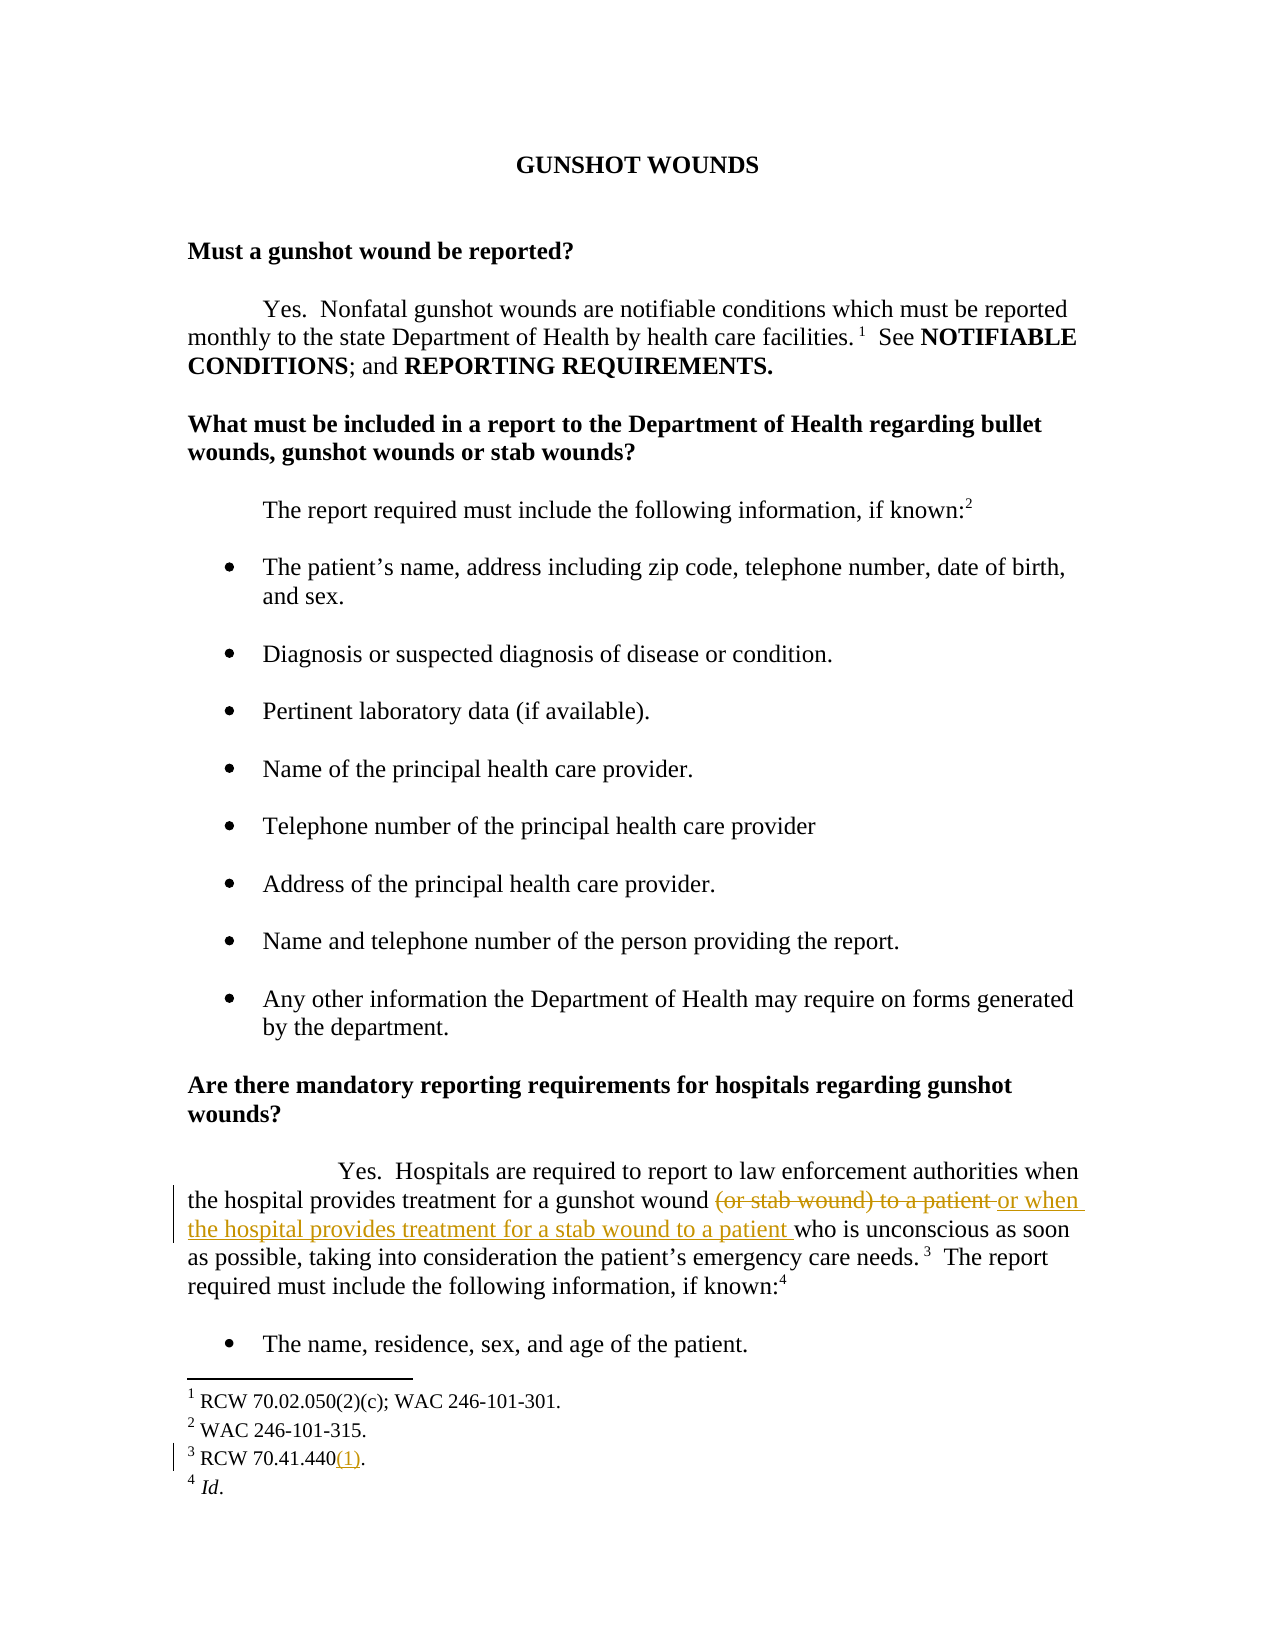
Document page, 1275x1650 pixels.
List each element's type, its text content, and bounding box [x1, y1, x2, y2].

text GUNSHOT WOUNDS [187, 150, 1087, 179]
text Must a gunshot wound be reported? [187, 236, 1087, 265]
list Address of the principal health care provider. [225, 869, 1087, 897]
list Name and telephone number of the person providing the report. [225, 926, 1087, 955]
list Diagnosis or suspected diagnosis of disease or condition. [225, 639, 1087, 667]
text Are there mandatory reporting requirements for hospitals regarding gunshot wounds? [187, 1070, 1087, 1127]
text Yes. Nonfatal gunshot wounds are notifiable conditions which must be reported monthly to the state Department of Health by health care facilities. See NOTIFIABLE CONDITIONS; and REPORTING REQUIREMENTS. [187, 294, 1087, 380]
list Any other information the Department of Health may require on forms generated by the department. [225, 984, 1087, 1041]
text What must be included in a report to the Department of Health regarding bullet wounds, gunshot wounds or stab wounds? [187, 409, 1087, 466]
list Name of the principal health care provider. [225, 754, 1087, 782]
list The name, residence, sex, and age of the patient. [225, 1329, 1087, 1357]
list Pertinent laboratory data (if available). [225, 696, 1087, 725]
list Telephone number of the principal health care provider [225, 811, 1087, 840]
text Yes. Hospitals are required to report to law enforcement authorities when the hospital provides treatment for a gunshot wound who is unconscious as soon as possible, taking into consideration the patient’s emergency care needs. The report required must include the following information, if known: [187, 1156, 1087, 1300]
text The report required must include the following information, if known: [187, 495, 1087, 524]
list The patient’s name, address including zip code, telephone number, date of birth, and sex. [225, 552, 1087, 610]
